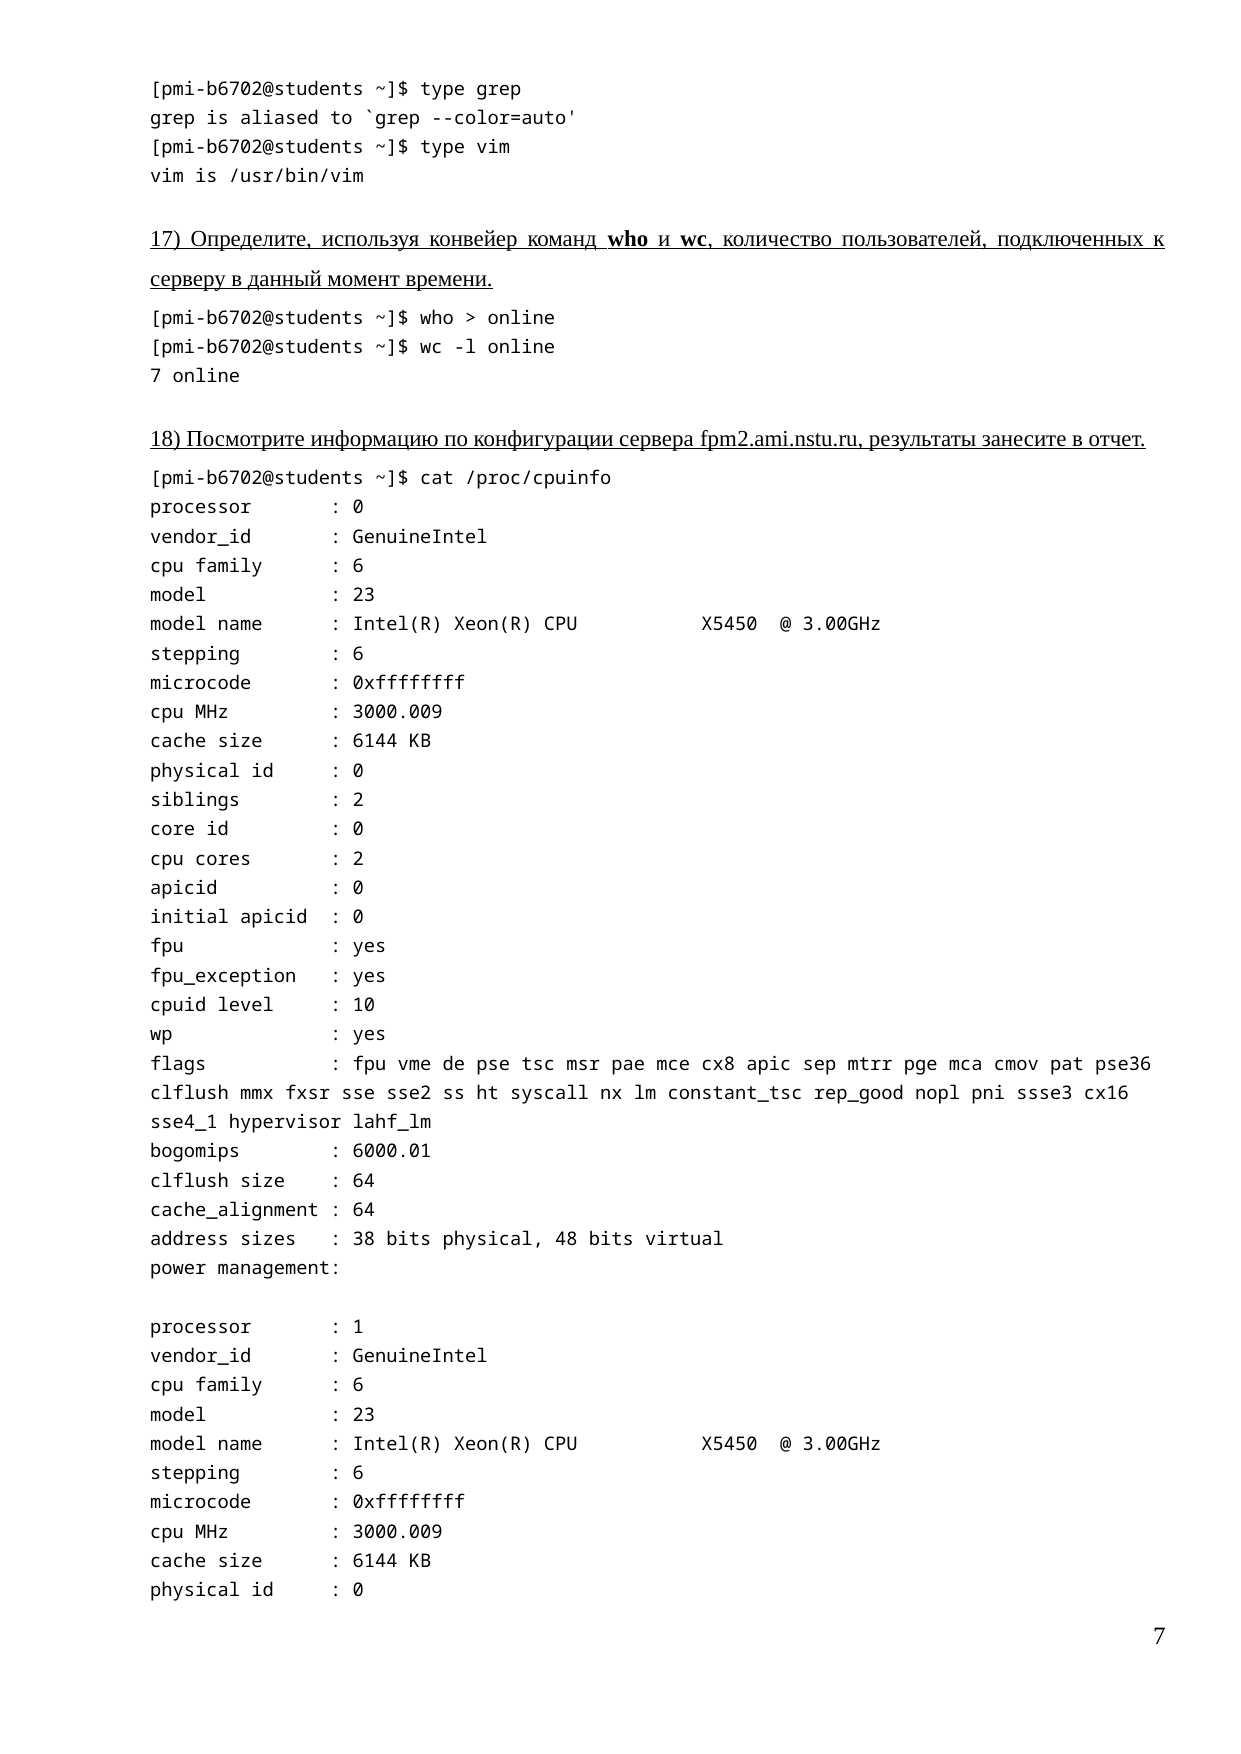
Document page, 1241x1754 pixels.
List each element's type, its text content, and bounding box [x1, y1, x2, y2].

text vendor_id : GenuineIntel [150, 523, 1165, 548]
text 18) Посмотрите информацию по конфигурации сервера fpm2.ami.nstu.ru, результаты занесите в отчет. [150, 425, 1165, 451]
text grep is aliased to `grep --color=auto' [150, 104, 1165, 130]
text microcode : 0xffffffff [150, 669, 1165, 695]
text [pmi-b6702@students ~]$ who > online [150, 304, 1165, 329]
text stepping : 6 [150, 640, 1165, 666]
text apicid : 0 [150, 874, 1165, 900]
text address sizes : 38 bits physical, 48 bits virtual [150, 1225, 1165, 1251]
text microcode : 0xffffffff [150, 1489, 1165, 1514]
text model name : Intel(R) Xeon(R) CPU X5450 @ 3.00GHz [150, 611, 1165, 636]
text bogomips : 6000.01 [150, 1138, 1165, 1163]
text 17) Определите, используя конвейер команд who и wc, количество пользователей, подключенных к серверу в данный момент времени. [150, 249, 1165, 291]
text cpu MHz : 3000.009 [150, 698, 1165, 724]
text cache_alignment : 64 [150, 1196, 1165, 1222]
text fpu : yes [150, 933, 1165, 958]
text vim is /usr/bin/vim [150, 163, 1165, 188]
text model : 23 [150, 1401, 1165, 1427]
text [pmi-b6702@students ~]$ cat /proc/cpuinfo [150, 464, 1165, 490]
text clflush size : 64 [150, 1167, 1165, 1192]
text power management: [150, 1255, 1165, 1280]
text [pmi-b6702@students ~]$ wc -l online [150, 333, 1165, 359]
text cpu cores : 2 [150, 845, 1165, 870]
text [pmi-b6702@students ~]$ type grep [150, 75, 1165, 101]
text physical id : 0 [150, 757, 1165, 783]
text cache size : 6144 KB [150, 1547, 1165, 1573]
text physical id : 0 [150, 1577, 1165, 1602]
text 7 online [150, 363, 1165, 388]
text fpu_exception : yes [150, 962, 1165, 987]
text vendor_id : GenuineIntel [150, 1342, 1165, 1368]
text cpu MHz : 3000.009 [150, 1518, 1165, 1544]
text flags : fpu vme de pse tsc msr pae mce cx8 apic sep mtrr pge mca cmov pat pse36 clflush mmx fxsr sse sse2 ss ht syscall nx lm constant_tsc rep_good nopl pni ssse3 cx16 sse4_1 hypervisor lahf_lm [150, 1050, 1165, 1134]
text processor : 0 [150, 494, 1165, 519]
text 17) Определите, используя конвейер команд who и wc, количество пользователей, подключенных к серверу в данный момент времени. [150, 225, 1165, 248]
text wp : yes [150, 1021, 1165, 1046]
text [pmi-b6702@students ~]$ type vim [150, 133, 1165, 159]
text model name : Intel(R) Xeon(R) CPU X5450 @ 3.00GHz [150, 1430, 1165, 1456]
text cpuid level : 10 [150, 991, 1165, 1017]
text core id : 0 [150, 816, 1165, 841]
text stepping : 6 [150, 1459, 1165, 1485]
text cpu family : 6 [150, 1372, 1165, 1397]
text siblings : 2 [150, 786, 1165, 812]
text cpu family : 6 [150, 552, 1165, 578]
text model : 23 [150, 581, 1165, 607]
text cache size : 6144 KB [150, 728, 1165, 753]
text processor : 1 [150, 1313, 1165, 1339]
text initial apicid : 0 [150, 903, 1165, 929]
